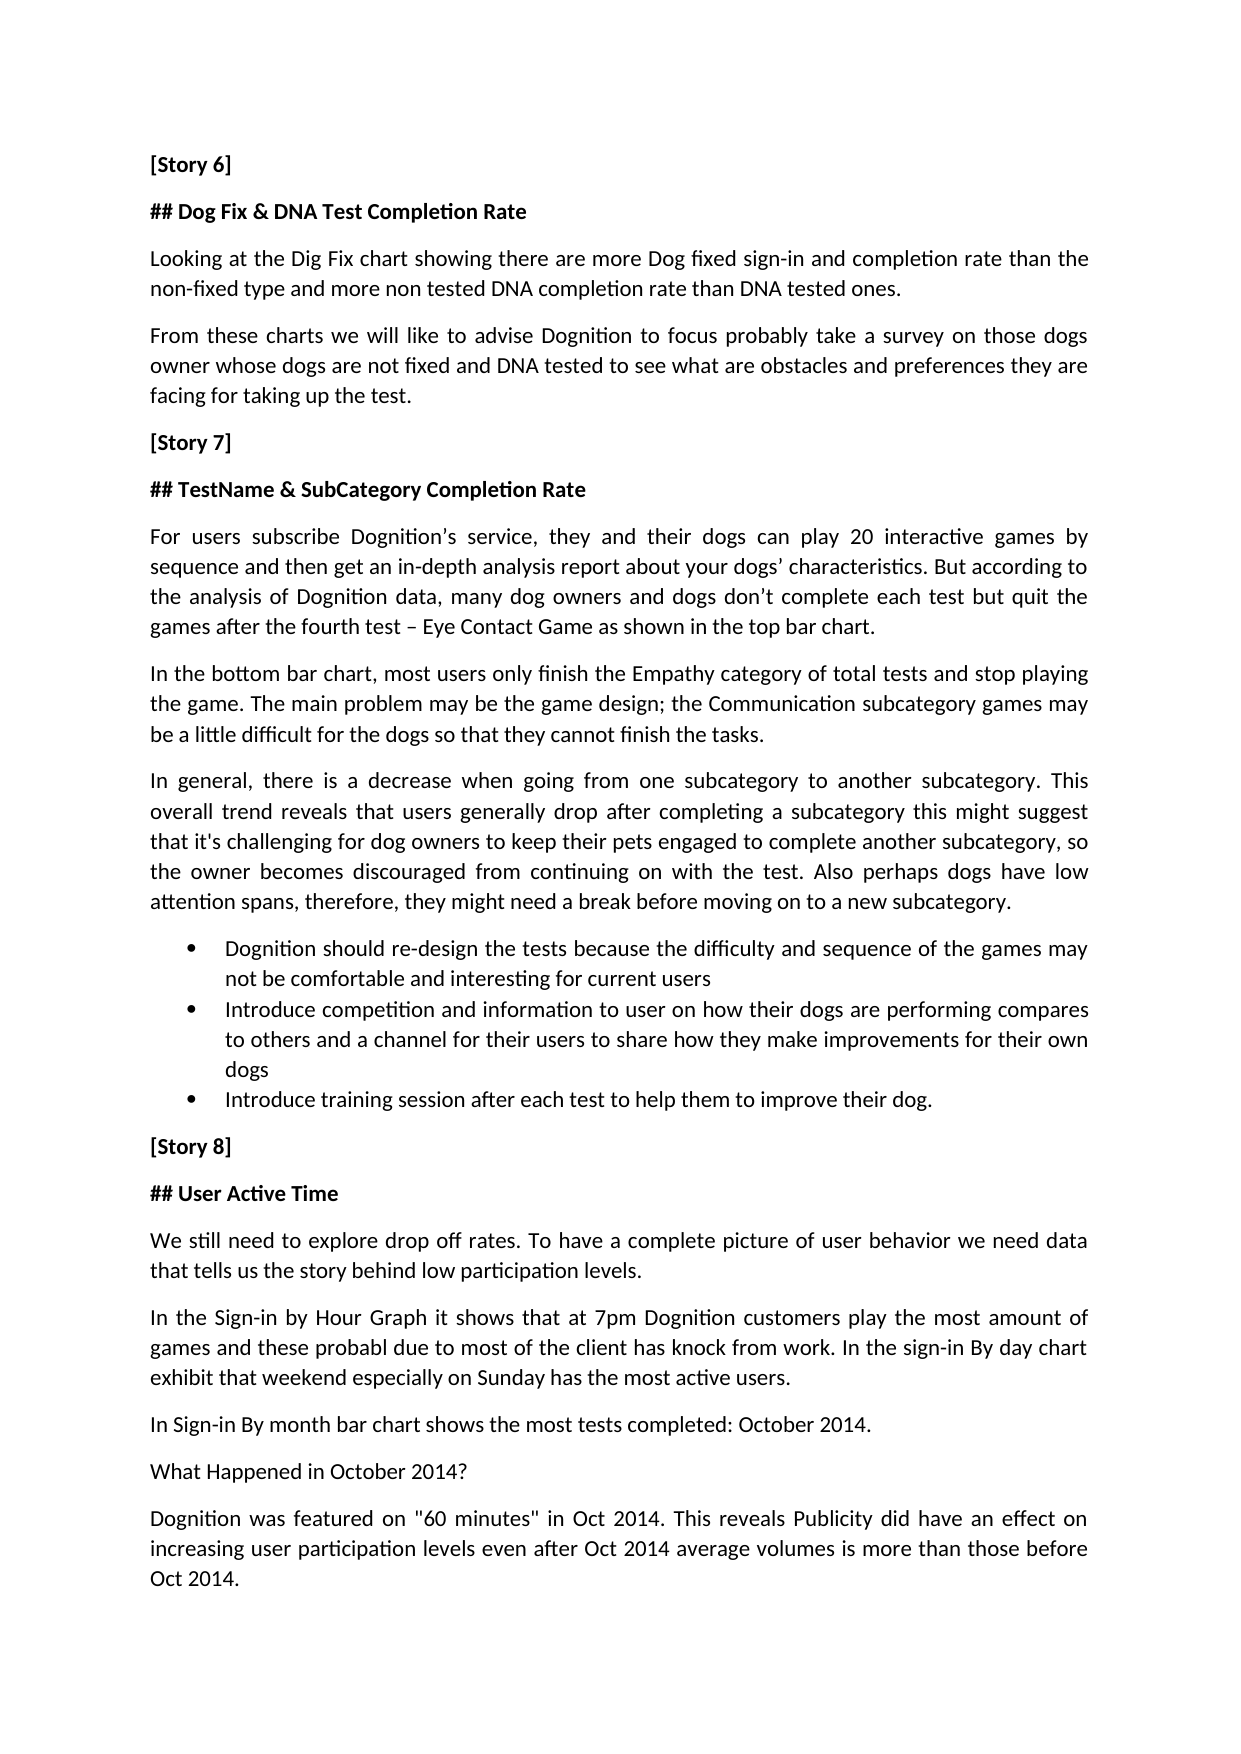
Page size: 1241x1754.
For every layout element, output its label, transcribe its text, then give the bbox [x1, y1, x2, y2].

text [Story 8] [150, 1132, 1090, 1160]
text We still need to explore drop off rates. To have a complete picture of user behavior we need data that tells us the story behind low participation levels. [150, 1226, 1090, 1284]
text In the bottom bar chart, most users only finish the Empathy category of total tests and stop playing the game. The main problem may be the game design; the Communication subcategory games may be a little difficult for the dogs so that they cannot finish the tasks. [150, 659, 1090, 748]
text [Story 7] [150, 428, 1090, 456]
text What Happened in October 2014? [150, 1457, 1090, 1485]
text ## User Active Time [150, 1179, 1090, 1207]
text In Sign-in By month bar chart shows the most tests completed: October 2014. [150, 1410, 1090, 1438]
text In the Sign-in by Hour Graph it shows that at 7pm Dognition customers play the most amount of games and these probabl due to most of the client has knock from work. In the sign-in By day chart exhibit that weekend especially on Sunday has the most active users. [150, 1303, 1090, 1392]
text ## TestName & SubCategory Completion Rate [150, 475, 1090, 503]
text [Story 6] [150, 150, 1090, 178]
list Dognition should re-design the tests because the difficulty and sequence of the games may not be comfortable and interesting for current users [187, 934, 1090, 993]
text In general, there is a decrease when going from one subcategory to another subcategory. This overall trend reveals that users generally drop after completing a subcategory this might suggest that it's challenging for dog owners to keep their pets engaged to complete another subcategory, so the owner becomes discouraged from continuing on with the test. Also perhaps dogs have low attention spans, therefore, they might need a break before moving on to a new subcategory. [150, 767, 1090, 916]
text Looking at the Dig Fix chart showing there are more Dog fixed sign-in and completion rate than the non-fixed type and more non tested DNA completion rate than DNA tested ones. [150, 244, 1090, 302]
list Introduce competition and information to user on how their dogs are performing compares to others and a channel for their users to share how they make improvements for their own dogs [187, 995, 1090, 1083]
list Introduce training session after each test to help them to improve their dog. [187, 1085, 1090, 1113]
text Dognition was featured on "60 minutes" in Oct 2014. This reveals Publicity did have an effect on increasing user participation levels even after Oct 2014 average volumes is more than those before Oct 2014. [150, 1504, 1090, 1593]
text For users subscribe Dognition’s service, they and their dogs can play 20 interactive games by sequence and then get an in-depth analysis report about your dogs’ characteristics. But according to the analysis of Dognition data, many dog owners and dogs don’t complete each test but quit the games after the fourth test – Eye Contact Game as shown in the top bar chart. [150, 522, 1090, 641]
text ## Dog Fix & DNA Test Completion Rate [150, 197, 1090, 225]
text From these charts we will like to advise Dognition to focus probably take a survey on those dogs owner whose dogs are not fixed and DNA tested to see what are obstacles and preferences they are facing for taking up the test. [150, 321, 1090, 409]
